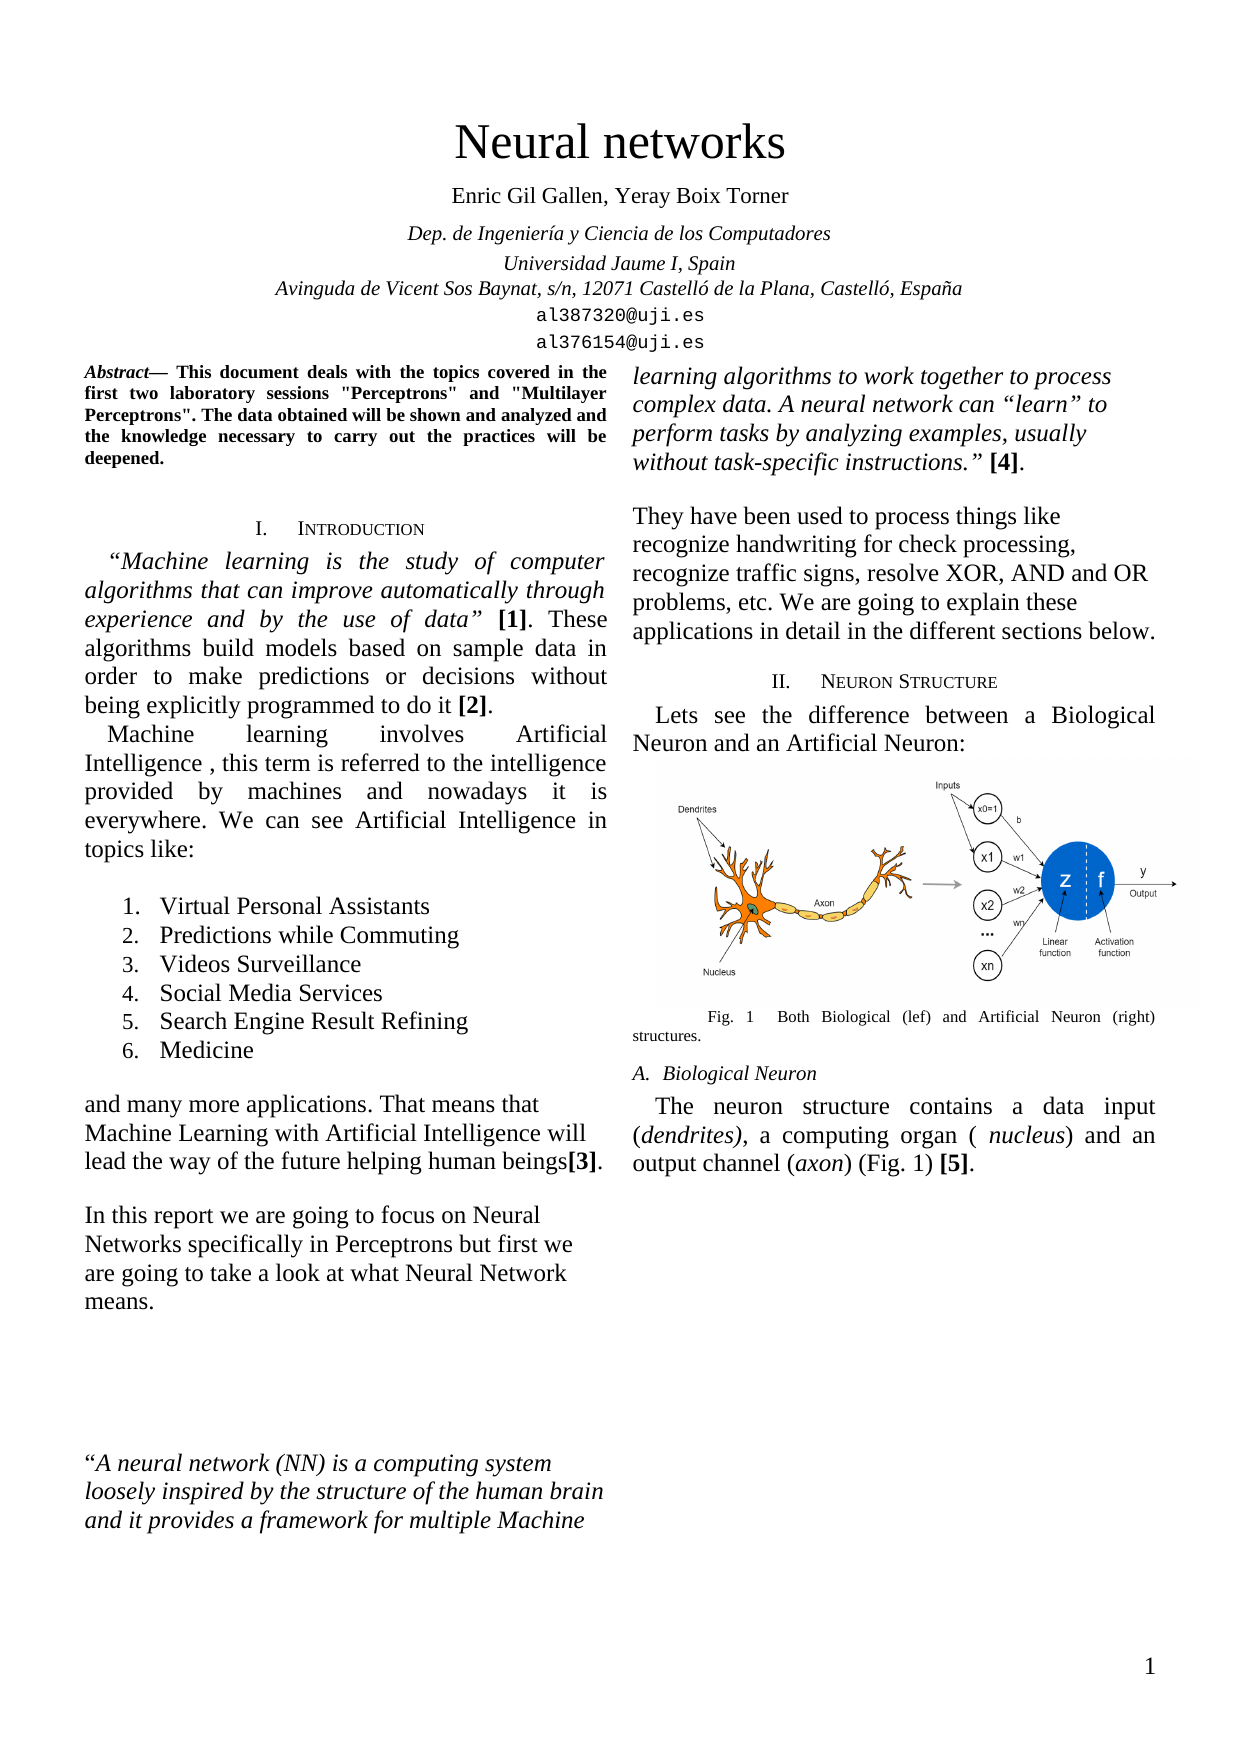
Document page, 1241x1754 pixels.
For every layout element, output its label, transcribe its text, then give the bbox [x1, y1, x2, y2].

list Biological Neuron [632, 1061, 1156, 1085]
text Dep. de Ingeniería y Ciencia de los Computadores [84, 221, 1156, 245]
text They have been used to process things like recognize handwriting for check processing, recognize traffic signs, resolve XOR, AND and OR problems, etc. We are going to explain these applications in detail in the different sections below. [632, 501, 1156, 644]
text In this report we are going to focus on Neural Networks specifically in Perceptrons but first we are going to take a look at what Neural Network means. [84, 1200, 608, 1315]
text al387320@uji.es [84, 306, 1156, 327]
list Videos Surveillance [122, 949, 608, 978]
text “A neural network (NN) is a computing system loosely inspired by the structure of the human brain and it provides a framework for multiple Machine learning algorithms to work together to process complex data. A neural network can “learn” to perform tasks by analyzing examples, usually without task-specific instructions.” [4]. [632, 361, 1156, 476]
text and many more applications. That means that Machine Learning with Artificial Intelligence will lead the way of the future helping human beings[3]. [84, 1089, 608, 1175]
text Universidad Jaume I, Spain Avinguda de Vicent Sos Baynat, s/n, 12071 Castelló de la Plana, Castelló, España [84, 251, 1156, 299]
list Predictions while Commuting [122, 920, 608, 949]
text Machine learning involves Artificial Intelligence , this term is referred to the intelligence provided by machines and nowadays it is everywhere. We can see Artificial Intelligence in topics like: [84, 719, 608, 863]
text al376154@uji.es [84, 333, 1156, 354]
text “A neural network (NN) is a computing system loosely inspired by the structure of the human brain and it provides a framework for multiple Machine learning algorithms to work together to process complex data. A neural network can “learn” to perform tasks by analyzing examples, usually without task-specific instructions.” [4]. [84, 1448, 608, 1534]
list Virtual Personal Assistants [122, 891, 608, 920]
text Enric Gil Gallen, Yeray Boix Torner [84, 182, 1156, 208]
picture [654, 757, 1200, 1007]
list Search Engine Result Refining [122, 1006, 608, 1035]
text Fig. 1 Both Biological (lef) and Artificial Neuron (right) structures. [632, 1007, 1156, 1045]
list Introduction [84, 516, 608, 540]
text Lets see the difference between a Biological Neuron and an Artificial Neuron: [632, 700, 1156, 757]
list Social Media Services [122, 978, 608, 1006]
text “Machine learning is the study of computer algorithms that can improve automatically through experience and by the use of data” [1]. These algorithms build models based on sample data in order to make predictions or decisions without being explicitly programmed to do it [2]. [84, 546, 608, 719]
text Abstract— This document deals with the topics covered in the first two laboratory sessions "Perceptrons" and "Multilayer Perceptrons". The data obtained will be shown and analyzed and the knowledge necessary to carry out the practices will be deepened. [84, 361, 608, 468]
list Neuron Structure [632, 669, 1156, 693]
text The neuron structure contains a data input (dendrites), a computing organ ( nucleus) and an output channel (axon) (Fig. 1) [5]. [632, 1091, 1156, 1177]
text Neural networks [84, 112, 1156, 170]
list Medicine [122, 1035, 608, 1064]
